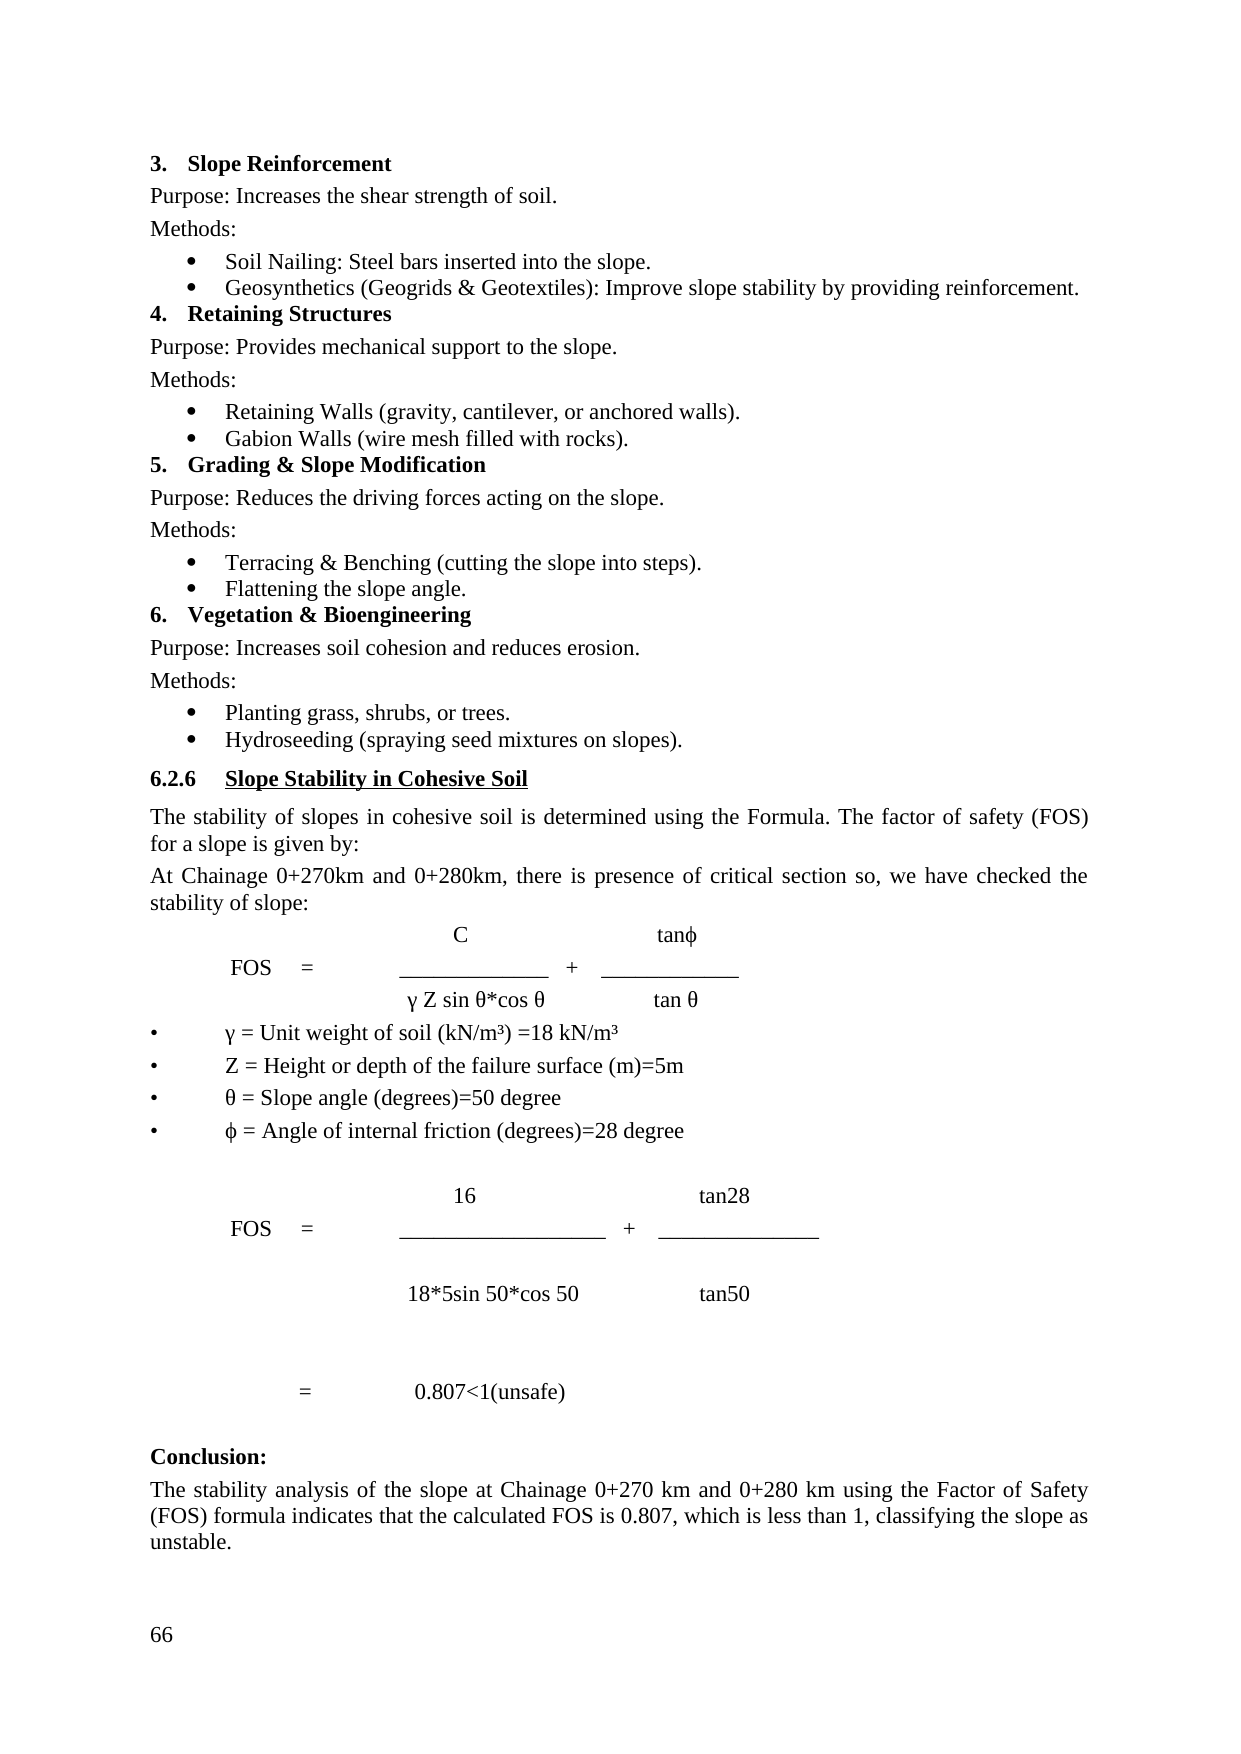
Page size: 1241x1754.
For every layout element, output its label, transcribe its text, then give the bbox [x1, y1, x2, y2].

text Methods: [150, 667, 1090, 693]
text • θ = Slope angle (degrees)=50 degree [150, 1084, 1090, 1111]
list Retaining Walls (gravity, cantilever, or anchored walls). [187, 398, 1090, 425]
list Geosynthetics (Geogrids & Geotextiles): Improve slope stability by providing reinforcement. [187, 274, 1090, 301]
list Planting grass, shrubs, or trees. [187, 699, 1090, 726]
text Purpose: Reduces the driving forces acting on the slope. [150, 484, 1090, 510]
list Slope Reinforcement [150, 150, 1090, 176]
list Soil Nailing: Steel bars inserted into the slope. [187, 248, 1090, 274]
text FOS = _____________ + ____________ [150, 954, 1090, 980]
text Purpose: Provides mechanical support to the slope. [150, 333, 1090, 359]
text Purpose: Increases soil cohesion and reduces erosion. [150, 634, 1090, 661]
text • γ = Unit weight of soil (kN/m³) =18 kN/m³ [150, 1019, 1090, 1046]
text 18*5sin 50*cos 50 tan50 [150, 1280, 1090, 1306]
text • ϕ = Angle of internal friction (degrees)=28 degree [150, 1117, 1090, 1143]
list Retaining Structures [150, 301, 1090, 327]
text The stability of slopes in cohesive soil is determined using the Formula. The factor of safety (FOS) for a slope is given by: [150, 803, 1090, 856]
text 16 tan28 [150, 1182, 1090, 1208]
text Methods: [150, 516, 1090, 543]
text γ Z sin θ*cos θ tan θ [150, 987, 1090, 1013]
text Purpose: Increases the shear strength of soil. [150, 183, 1090, 209]
list Terracing & Benching (cutting the slope into steps). [187, 549, 1090, 575]
text FOS = __________________ + ______________ [150, 1215, 1090, 1241]
text = 0.807<1(unsafe) [150, 1378, 1090, 1404]
text The stability analysis of the slope at Chainage 0+270 km and 0+280 km using the Factor of Safety (FOS) formula indicates that the calculated FOS is 0.807, which is less than 1, classifying the slope as unstable. [150, 1476, 1090, 1555]
text At Chainage 0+270km and 0+280km, there is presence of critical section so, we have checked the stability of slope: [150, 862, 1090, 915]
text Methods: [150, 366, 1090, 392]
list Grading & Slope Modification [150, 451, 1090, 477]
list Hydroseeding (spraying seed mixtures on slopes). [187, 726, 1090, 752]
text • Z = Height or depth of the failure surface (m)=5m [150, 1052, 1090, 1078]
text Methods: [150, 215, 1090, 242]
list Flattening the slope angle. [187, 575, 1090, 602]
text C tanϕ [150, 921, 1090, 948]
subtitle Slope Stability in Cohesive Soil [150, 764, 1090, 791]
text Conclusion: [150, 1443, 1090, 1469]
list Gabion Walls (wire mesh filled with rocks). [187, 425, 1090, 451]
list Vegetation & Bioengineering [150, 602, 1090, 628]
